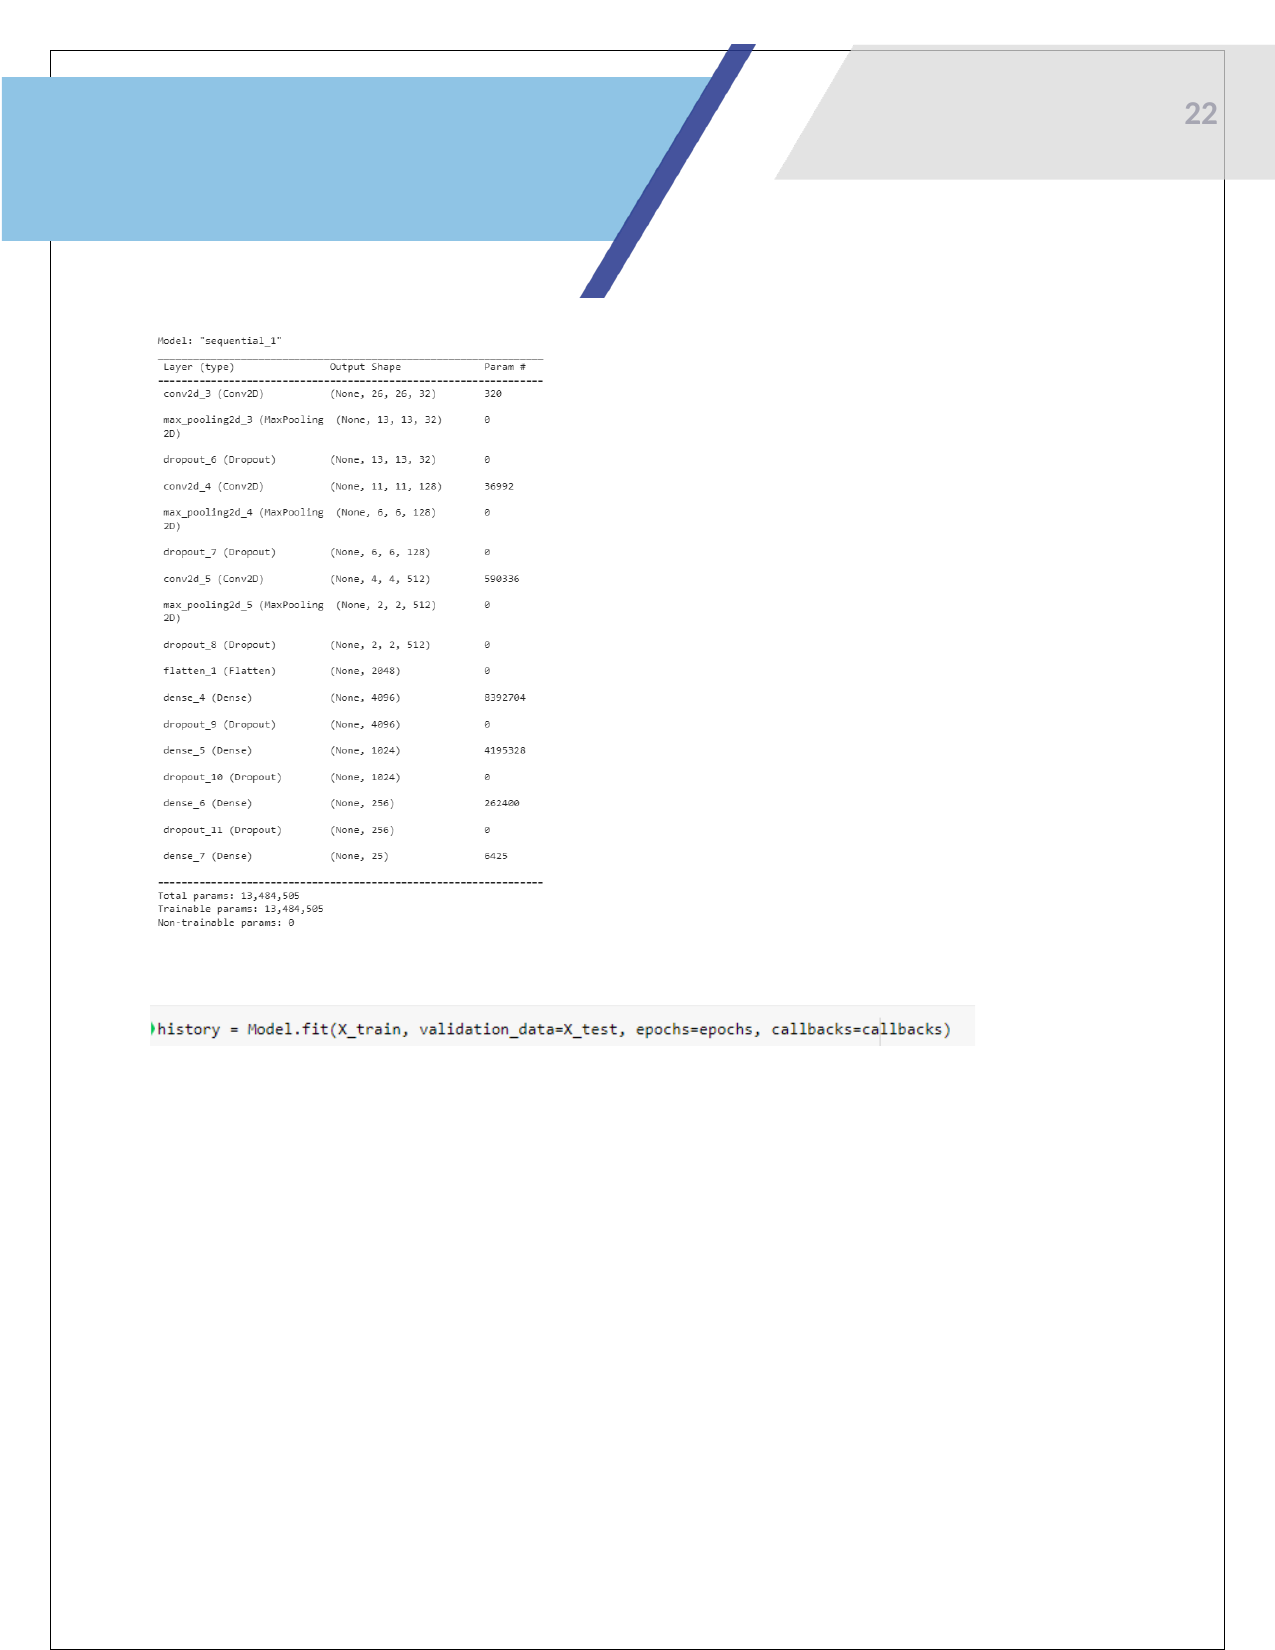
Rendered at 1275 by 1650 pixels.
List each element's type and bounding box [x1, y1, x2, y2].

picture [774, 44, 1275, 180]
picture [150, 1005, 976, 1046]
picture [1, 44, 756, 298]
picture [150, 333, 583, 936]
